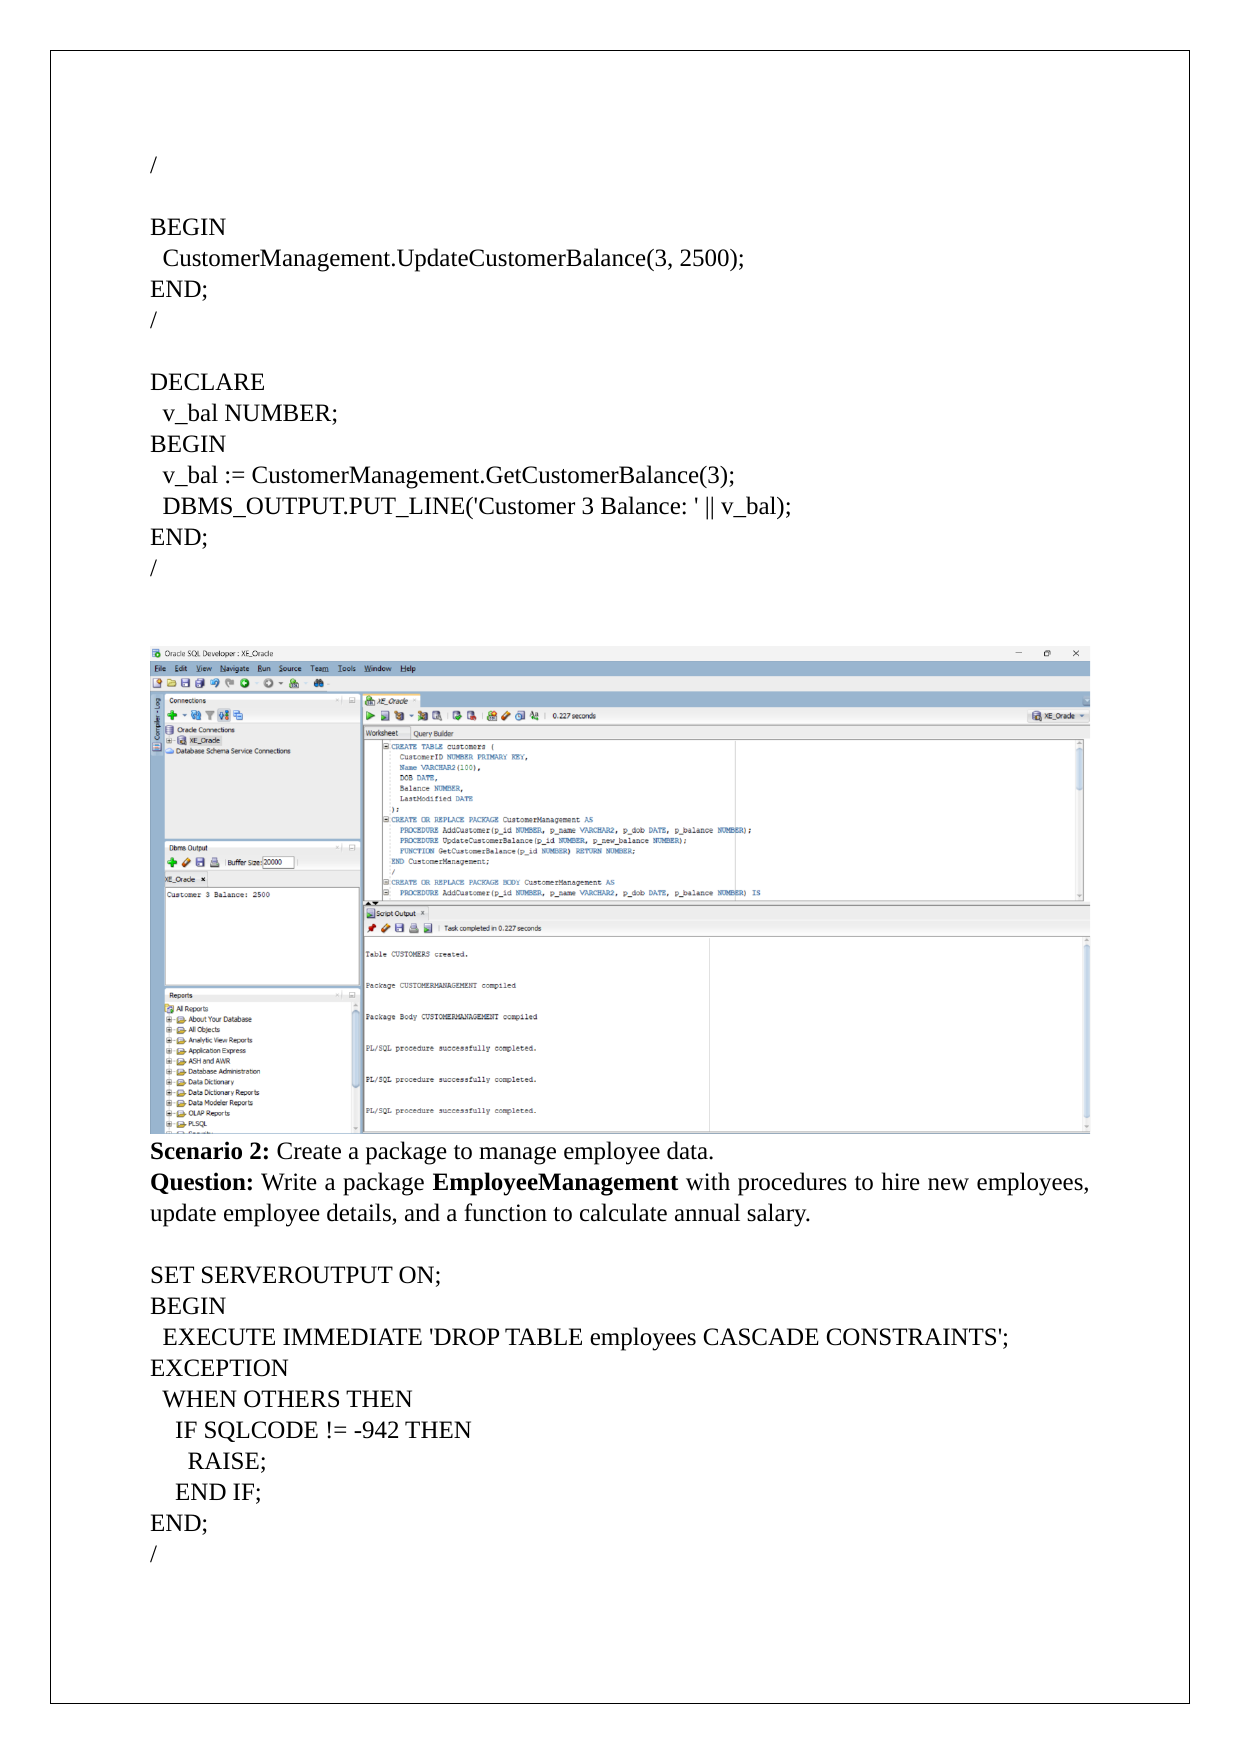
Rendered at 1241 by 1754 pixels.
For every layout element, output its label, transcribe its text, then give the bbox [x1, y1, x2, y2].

text END IF; [150, 1477, 1090, 1506]
text WHEN OTHERS THEN [150, 1384, 1090, 1413]
text BEGIN [150, 429, 1090, 458]
text END; [150, 1508, 1090, 1537]
text SET SERVEROUTPUT ON; [150, 1229, 1090, 1289]
text / [150, 150, 1090, 179]
text / [150, 553, 1090, 582]
text END; [150, 274, 1090, 303]
text v_bal := CustomerManagement.GetCustomerBalance(3); [150, 460, 1090, 489]
text IF SQLCODE != -942 THEN [150, 1415, 1090, 1444]
text Question: Write a package EmployeeManagement with procedures to hire new employees, update employee details, and a function to calculate annual salary. [150, 1167, 1090, 1227]
text Scenario 2: Create a package to manage employee data. [150, 1136, 1090, 1164]
text v_bal NUMBER; [150, 398, 1090, 427]
text EXECUTE IMMEDIATE 'DROP TABLE employees CASCADE CONSTRAINTS'; [150, 1322, 1090, 1351]
text / [150, 1539, 1090, 1568]
text EXCEPTION [150, 1353, 1090, 1382]
text DECLARE [150, 367, 1090, 396]
text END; [150, 522, 1090, 551]
picture [150, 646, 1091, 1134]
text CustomerManagement.UpdateCustomerBalance(3, 2500); [150, 243, 1090, 272]
text DBMS_OUTPUT.PUT_LINE('Customer 3 Balance: ' || v_bal); [150, 491, 1090, 520]
text RAISE; [150, 1446, 1090, 1475]
text BEGIN [150, 1291, 1090, 1320]
text BEGIN [150, 212, 1090, 241]
text / [150, 305, 1090, 334]
